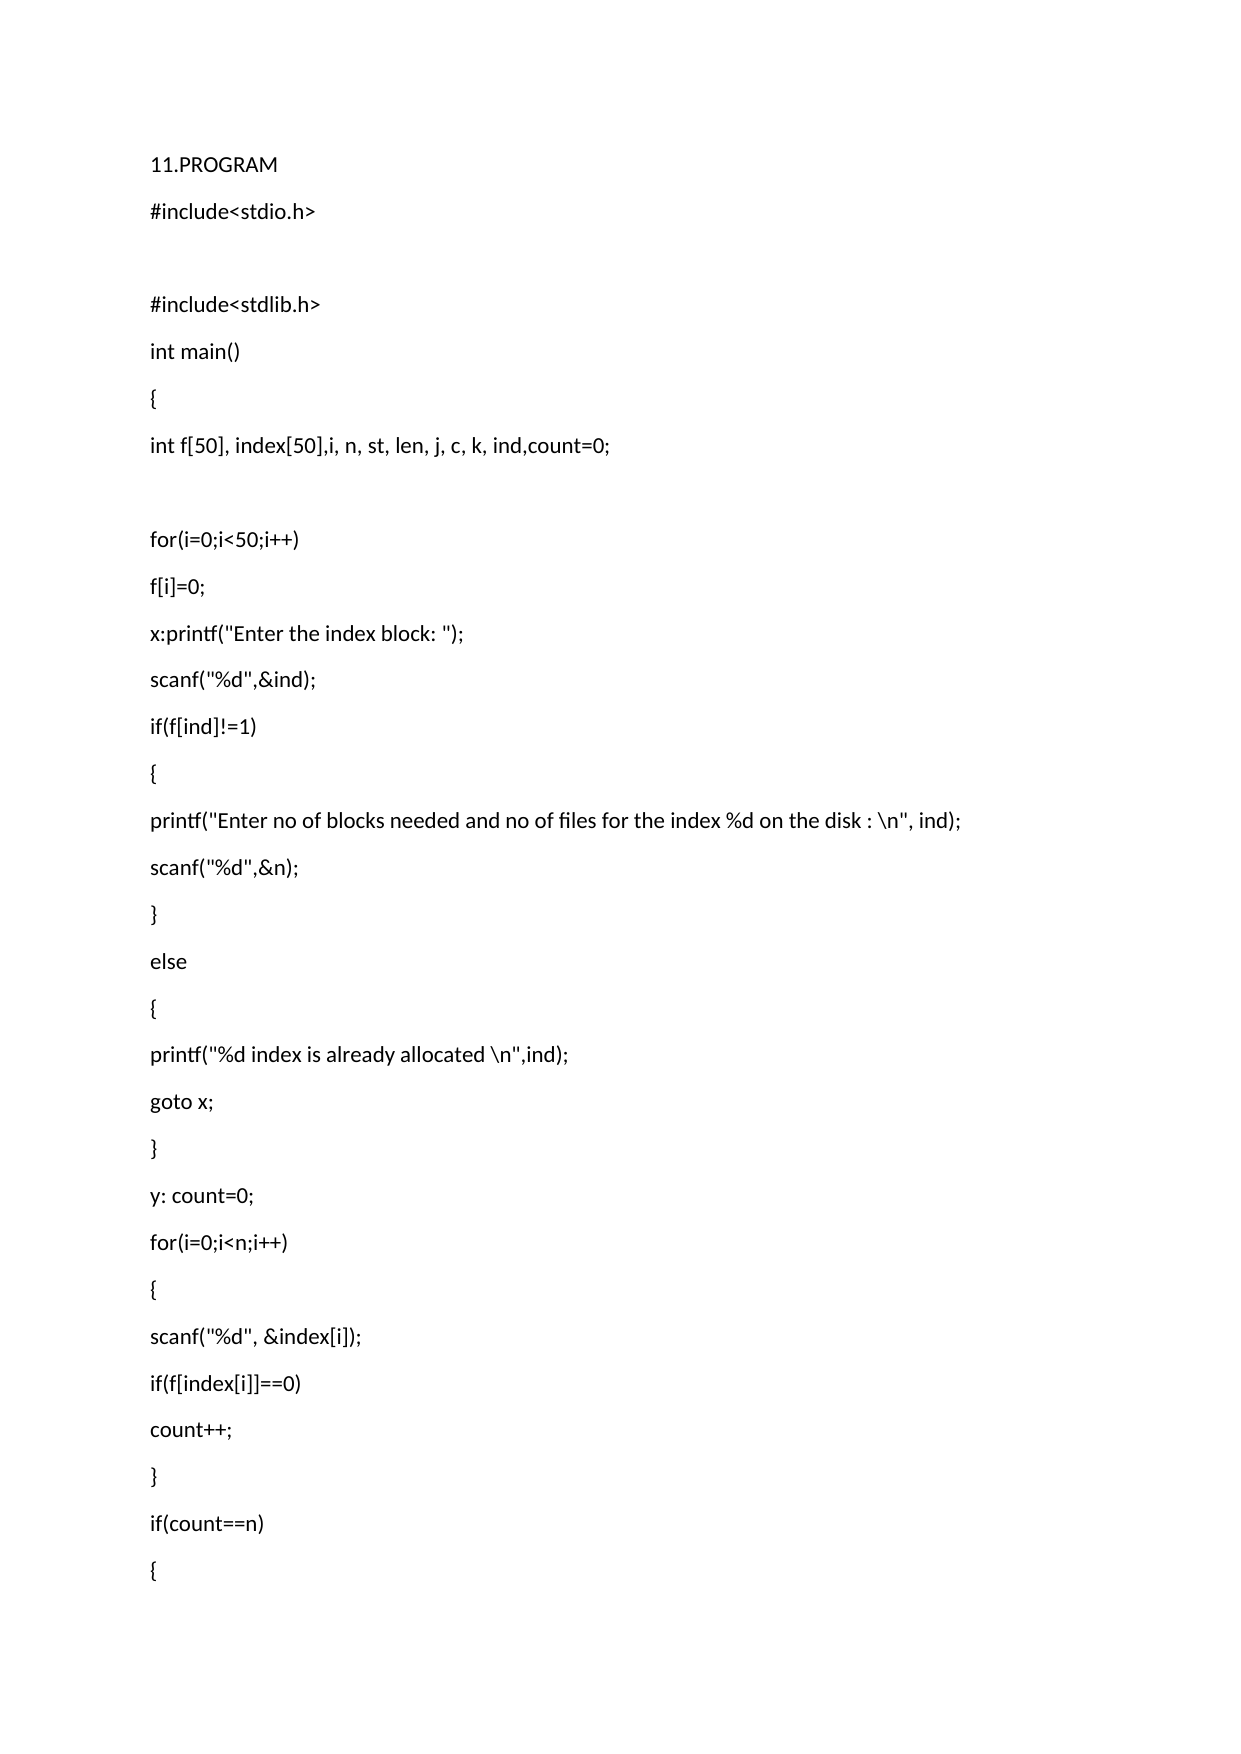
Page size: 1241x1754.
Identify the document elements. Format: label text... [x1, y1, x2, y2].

text if(count==n) [150, 1509, 1090, 1537]
text #include<stdio.h> [150, 197, 1090, 225]
text int f[50], index[50],i, n, st, len, j, c, k, ind,count=0; [150, 431, 1090, 459]
text scanf("%d",&ind); [150, 666, 1090, 694]
text if(f[ind]!=1) [150, 712, 1090, 741]
text scanf("%d",&n); [150, 853, 1090, 881]
text { [150, 1275, 1090, 1303]
text scanf("%d", &index[i]); [150, 1322, 1090, 1350]
text { [150, 994, 1090, 1022]
text for(i=0;i<50;i++) [150, 525, 1090, 553]
text { [150, 1556, 1090, 1584]
text if(f[index[i]]==0) [150, 1369, 1090, 1397]
text else [150, 947, 1090, 975]
text y: count=0; [150, 1181, 1090, 1209]
text f[i]=0; [150, 572, 1090, 600]
text { [150, 384, 1090, 412]
text } [150, 1462, 1090, 1491]
text printf("Enter no of blocks needed and no of files for the index %d on the disk : \n", ind); [150, 806, 1090, 834]
text goto x; [150, 1087, 1090, 1116]
text int main() [150, 337, 1090, 366]
text } [150, 900, 1090, 928]
text count++; [150, 1416, 1090, 1444]
text } [150, 1134, 1090, 1162]
text #include<stdlib.h> [150, 291, 1090, 319]
text { [150, 759, 1090, 787]
text for(i=0;i<n;i++) [150, 1228, 1090, 1256]
text x:printf("Enter the index block: "); [150, 619, 1090, 647]
text printf("%d index is already allocated \n",ind); [150, 1041, 1090, 1069]
text 11.PROGRAM [150, 150, 1090, 178]
